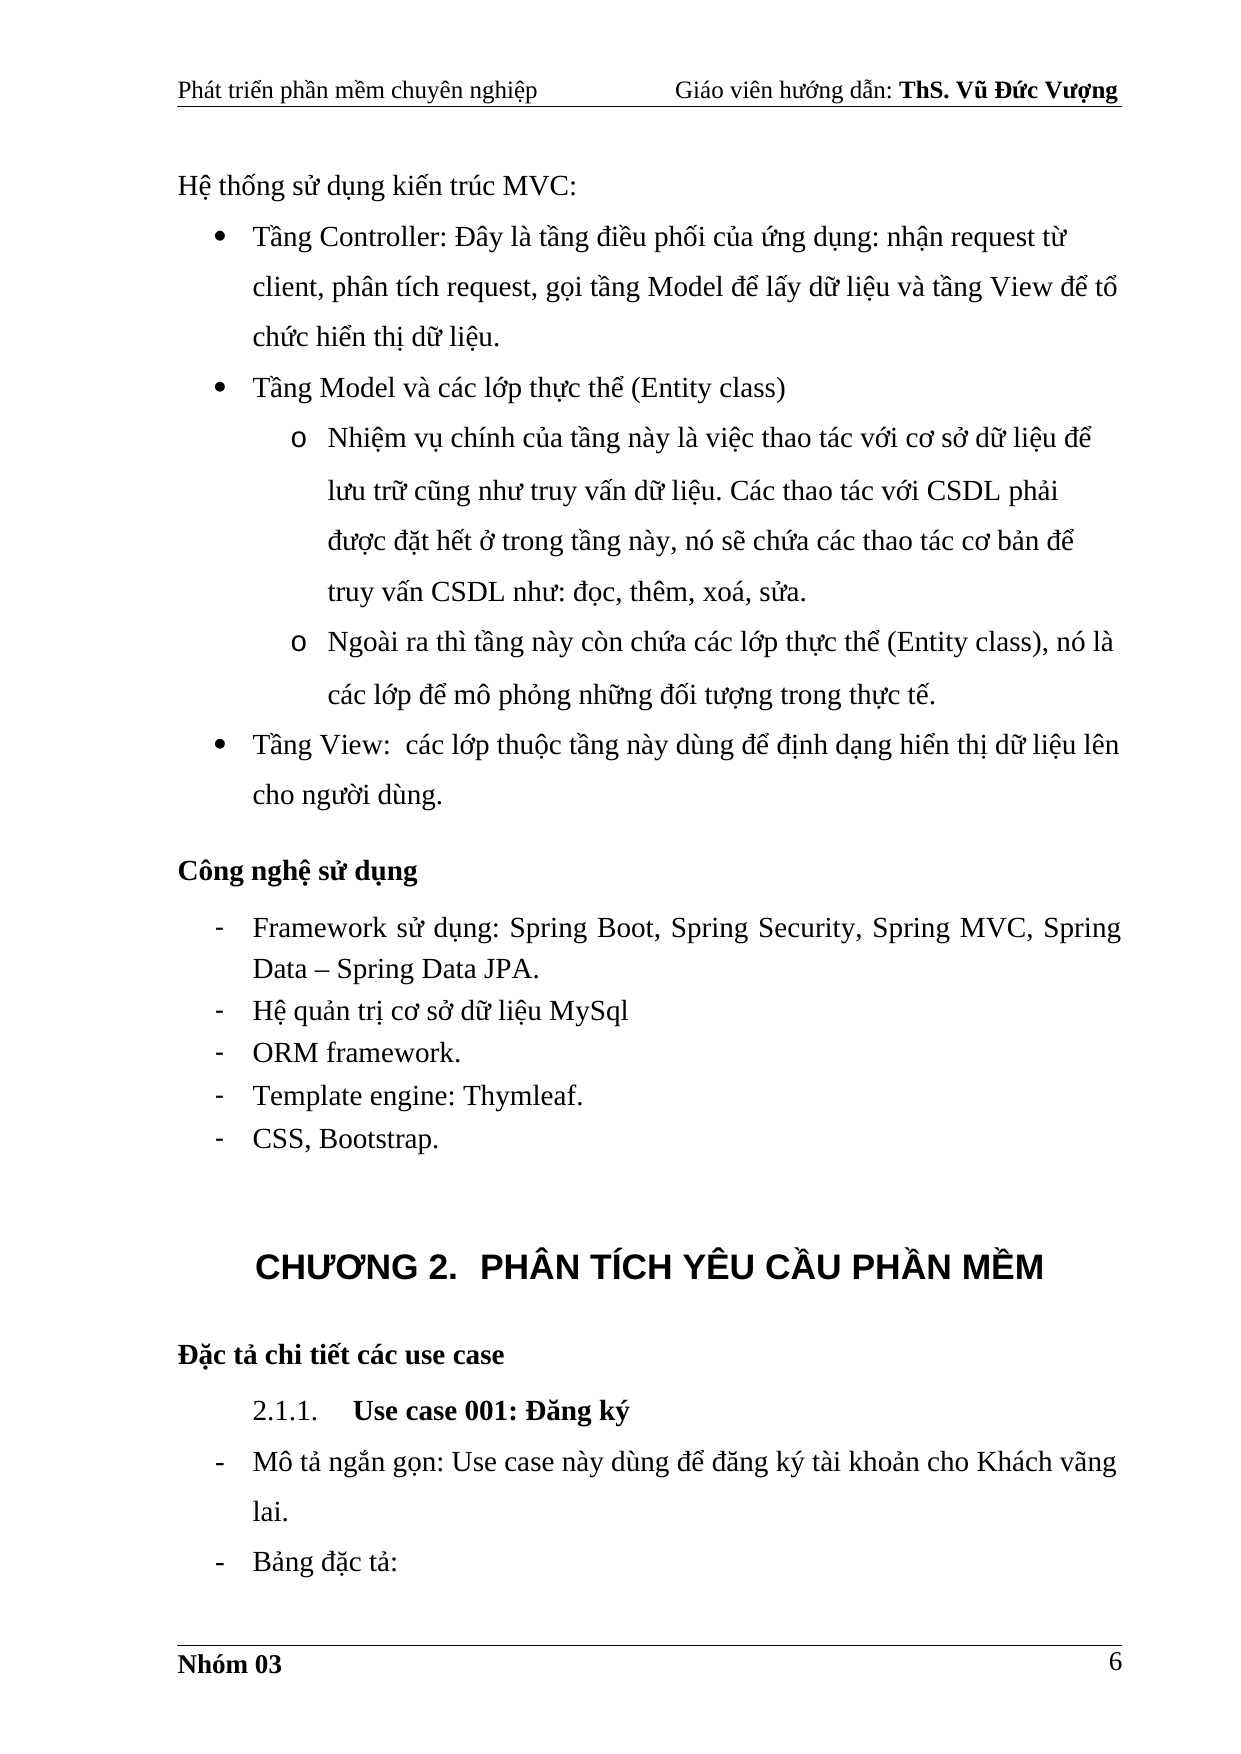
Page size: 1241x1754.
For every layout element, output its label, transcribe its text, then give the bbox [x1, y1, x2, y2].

list ORM framework. [215, 1034, 1122, 1070]
list Tầng View: các lớp thuộc tầng này dùng để định dạng hiển thị dữ liệu lên cho người dùng. [215, 727, 1122, 811]
list Use case 001: Đăng ký [252, 1393, 1122, 1427]
list Nhiệm vụ chính của tầng này là việc thao tác với cơ sở dữ liệu để lưu trữ cũng như truy vấn dữ liệu. Các thao tác với CSDL phải được đặt hết ở trong tầng này, nó sẽ chứa các thao tác cơ bản để truy vấn CSDL như: đọc, thêm, xoá, sửa. [290, 420, 1122, 607]
subtitle Công nghệ sử dụng [177, 853, 1122, 886]
subtitle Đặc tả chi tiết các use case [177, 1337, 1122, 1371]
list Ngoài ra thì tầng này còn chứa các lớp thực thể (Entity class), nó là các lớp để mô phỏng những đối tượng trong thực tế. [290, 624, 1122, 710]
list Mô tả ngắn gọn: Use case này dùng để đăng ký tài khoản cho Khách vãng lai. [215, 1444, 1122, 1528]
list Framework sử dụng: Spring Boot, Spring Security, Spring MVC, Spring Data – Spring Data JPA. [215, 909, 1122, 985]
list Tầng Model và các lớp thực thể (Entity class) [215, 370, 1122, 403]
list Template engine: Thymleaf. [215, 1077, 1122, 1113]
list CSS, Bootstrap. [215, 1120, 1122, 1156]
list Tầng Controller: Đây là tầng điều phối của ứng dụng: nhận request từ client, phân tích request, gọi tầng Model để lấy dữ liệu và tầng View để tổ chức hiển thị dữ liệu. [215, 219, 1122, 353]
list Hệ quản trị cơ sở dữ liệu MySql [215, 992, 1122, 1027]
subtitle PHÂN TÍCH YÊU CẦU PHẦN MỀM [177, 1246, 1122, 1287]
list Bảng đặc tả: [215, 1544, 1122, 1578]
text Hệ thống sử dụng kiến trúc MVC: [177, 168, 1122, 202]
